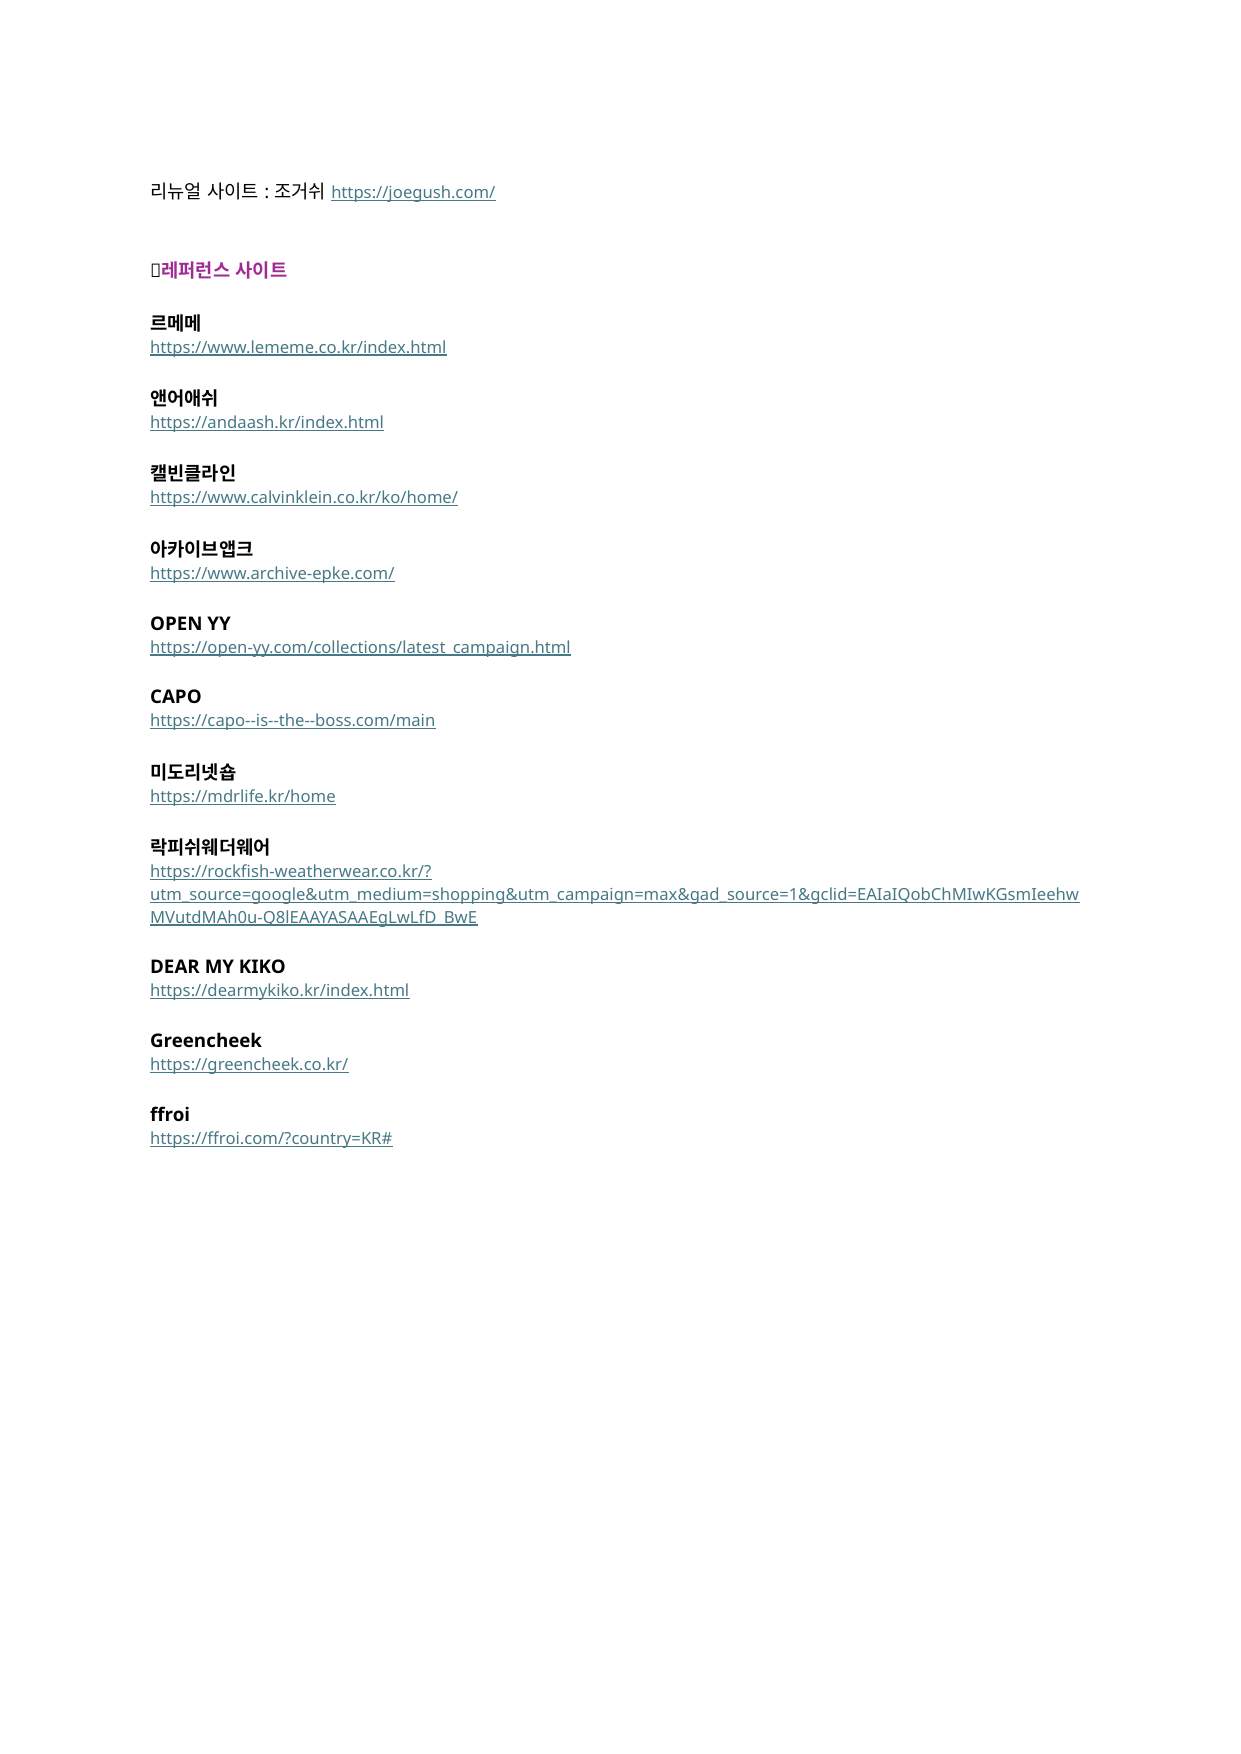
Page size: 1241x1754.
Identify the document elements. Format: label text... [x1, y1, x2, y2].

text 르메메 [150, 308, 1090, 335]
text 앤어애쉬 [150, 383, 1090, 411]
text https://andaash.kr/index.html [150, 411, 1090, 433]
text https://capo--is--the--boss.com/main [150, 709, 1090, 732]
text https://greencheek.co.kr/ [150, 1053, 1090, 1076]
text https://rockfish-weatherwear.co.kr/?utm_source=google&utm_medium=shopping&utm_campaign=max&gad_source=1&gclid=EAIaIQobChMIwKGsmIeehwMVutdMAh0u-Q8lEAAYASAAEgLwLfD_BwE [150, 860, 1090, 928]
text https://www.archive-epke.com/ [150, 562, 1090, 584]
text CAPO [150, 683, 1090, 709]
text 미도리넷숍 [150, 757, 1090, 784]
text 락피쉬웨더웨어 [150, 833, 1090, 860]
text https://ffroi.com/?country=KR# [150, 1127, 1090, 1149]
text OPEN YY [150, 610, 1090, 635]
text https://mdrlife.kr/home [150, 784, 1090, 807]
text https://www.lememe.co.kr/index.html [150, 335, 1090, 358]
text 리뉴얼 사이트 : 조거쉬 https://joegush.com/ [150, 177, 1090, 204]
text 🎨레퍼런스 사이트 [150, 255, 1090, 283]
text https://open-yy.com/collections/latest_campaign.html [150, 635, 1090, 658]
text 아카이브앱크 [150, 534, 1090, 562]
text ffroi [150, 1101, 1090, 1127]
text https://dearmykiko.kr/index.html [150, 979, 1090, 1002]
text https://www.calvinklein.co.kr/ko/home/ [150, 486, 1090, 509]
text Greencheek [150, 1027, 1090, 1053]
text DEAR MY KIKO [150, 953, 1090, 979]
text 캘빈클라인 [150, 459, 1090, 486]
